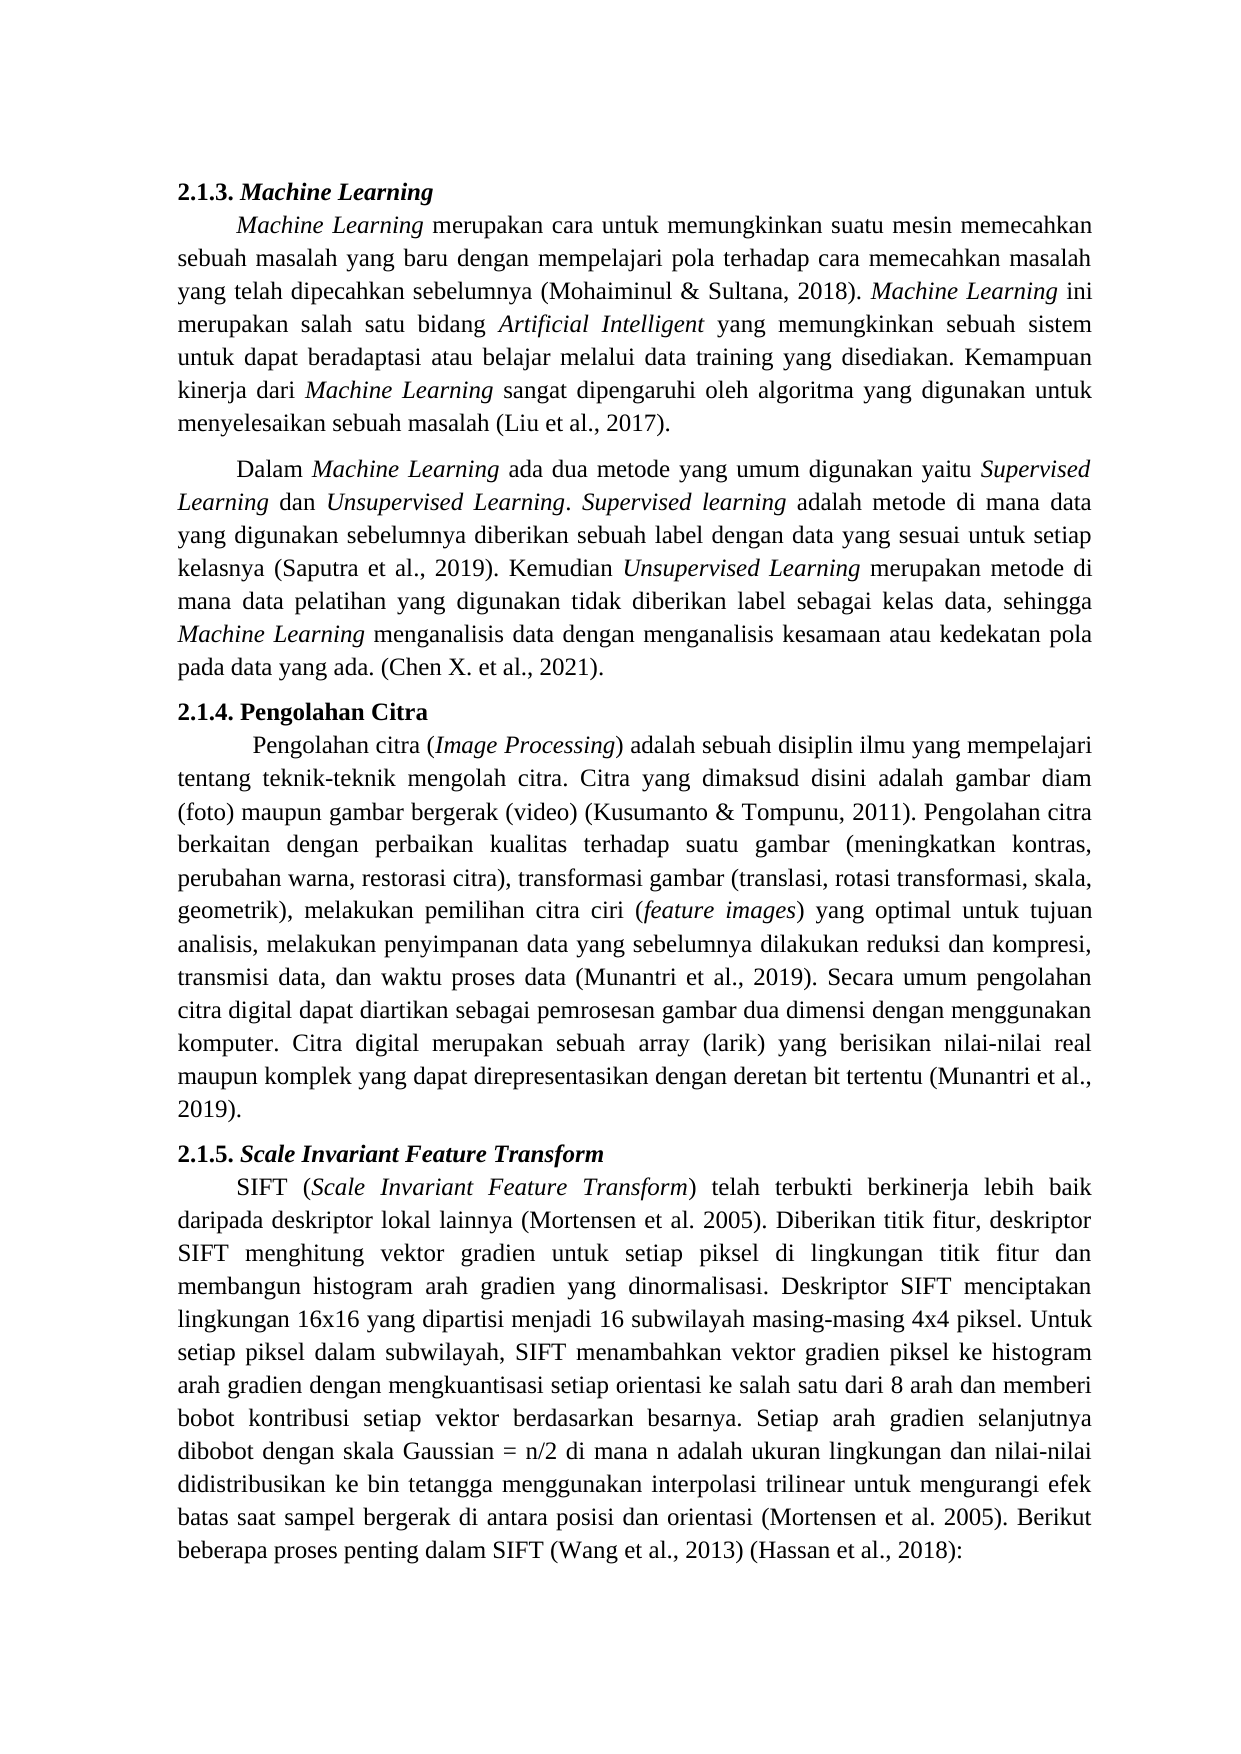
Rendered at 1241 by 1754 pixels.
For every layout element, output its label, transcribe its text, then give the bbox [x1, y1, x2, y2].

text 2.1.5. Scale Invariant Feature Transform [177, 1139, 1092, 1168]
text Machine Learning merupakan cara untuk memungkinkan suatu mesin memecahkan sebuah masalah yang baru dengan mempelajari pola terhadap cara memecahkan masalah yang telah dipecahkan sebelumnya (Mohaiminul & Sultana, 2018). Machine Learning ini merupakan salah satu bidang Artificial Intelligent yang memungkinkan sebuah sistem untuk dapat beradaptasi atau belajar melalui data training yang disediakan. Kemampuan kinerja dari Machine Learning sangat dipengaruhi oleh algoritma yang digunakan untuk menyelesaikan sebuah masalah (Liu et al., 2017). [177, 210, 1092, 437]
text Dalam Machine Learning ada dua metode yang umum digunakan yaitu Supervised Learning dan Unsupervised Learning. Supervised learning adalah metode di mana data yang digunakan sebelumnya diberikan sebuah label dengan data yang sesuai untuk setiap kelasnya (Saputra et al., 2019). Kemudian Unsupervised Learning merupakan metode di mana data pelatihan yang digunakan tidak diberikan label sebagai kelas data, sehingga Machine Learning menganalisis data dengan menganalisis kesamaan atau kedekatan pola pada data yang ada. (Chen X. et al., 2021). [177, 454, 1092, 681]
text Pengolahan citra (Image Processing) adalah sebuah disiplin ilmu yang mempelajari tentang teknik-teknik mengolah citra. Citra yang dimaksud disini adalah gambar diam (foto) maupun gambar bergerak (video) (Kusumanto & Tompunu, 2011). Pengolahan citra berkaitan dengan perbaikan kualitas terhadap suatu gambar (meningkatkan kontras, perubahan warna, restorasi citra), transformasi gambar (translasi, rotasi transformasi, skala, geometrik), melakukan pemilihan citra ciri (feature images) yang optimal untuk tujuan analisis, melakukan penyimpanan data yang sebelumnya dilakukan reduksi dan kompresi, transmisi data, dan waktu proses data (Munantri et al., 2019). Secara umum pengolahan citra digital dapat diartikan sebagai pemrosesan gambar dua dimensi dengan menggunakan komputer. Citra digital merupakan sebuah array (larik) yang berisikan nilai-nilai real maupun komplek yang dapat direpresentasikan dengan deretan bit tertentu (Munantri et al., 2019). [177, 731, 1092, 1122]
text 2.1.4. Pengolahan Citra [177, 697, 1092, 726]
text 2.1.3. Machine Learning [177, 177, 1092, 206]
text SIFT (Scale Invariant Feature Transform) telah terbukti berkinerja lebih baik daripada deskriptor lokal lainnya (Mortensen et al. 2005). Diberikan titik fitur, deskriptor SIFT menghitung vektor gradien untuk setiap piksel di lingkungan titik fitur dan membangun histogram arah gradien yang dinormalisasi. Deskriptor SIFT menciptakan lingkungan 16x16 yang dipartisi menjadi 16 subwilayah masing-masing 4x4 piksel. Untuk setiap piksel dalam subwilayah, SIFT menambahkan vektor gradien piksel ke histogram arah gradien dengan mengkuantisasi setiap orientasi ke salah satu dari 8 arah dan memberi bobot kontribusi setiap vektor berdasarkan besarnya. Setiap arah gradien selanjutnya dibobot dengan skala Gaussian = n/2 di mana n adalah ukuran lingkungan dan nilai-nilai didistribusikan ke bin tetangga menggunakan interpolasi trilinear untuk mengurangi efek batas saat sampel bergerak di antara posisi dan orientasi (Mortensen et al. 2005). Berikut beberapa proses penting dalam SIFT (Wang et al., 2013) (Hassan et al., 2018): [177, 1172, 1092, 1564]
